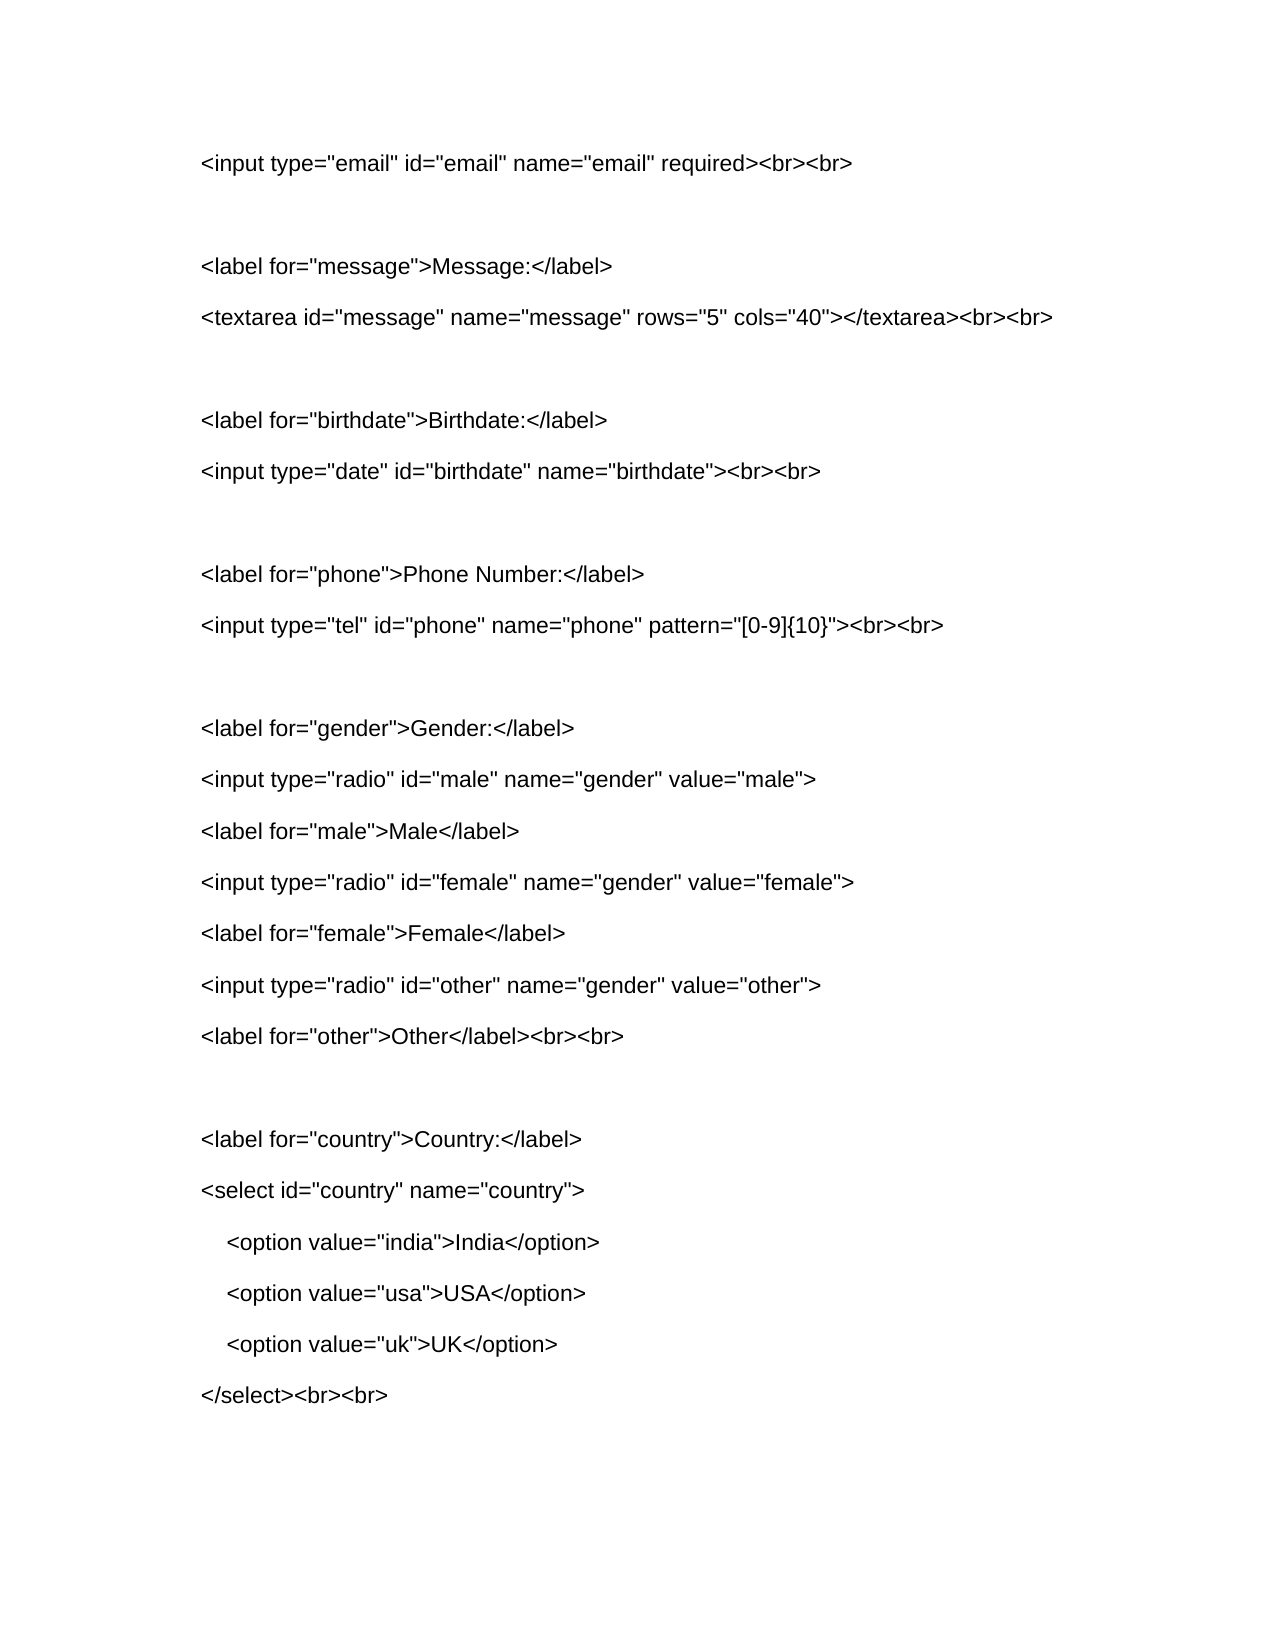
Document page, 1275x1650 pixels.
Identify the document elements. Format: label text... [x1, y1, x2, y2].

text <input type="tel" id="phone" name="phone" pattern="[0-9]{10}"><br><br> [150, 612, 1125, 638]
text <input type="radio" id="other" name="gender" value="other"> [150, 972, 1125, 998]
text <label for="country">Country:</label> [150, 1126, 1125, 1152]
text <label for="birthdate">Birthdate:</label> [150, 407, 1125, 433]
text <input type="email" id="email" name="email" required><br><br> [150, 150, 1125, 176]
text <option value="uk">UK</option> [150, 1331, 1125, 1357]
text <input type="radio" id="male" name="gender" value="male"> [150, 766, 1125, 793]
text <label for="male">Male</label> [150, 818, 1125, 844]
text <label for="female">Female</label> [150, 920, 1125, 947]
text </select><br><br> [150, 1382, 1125, 1409]
text <label for="phone">Phone Number:</label> [150, 561, 1125, 587]
text <input type="date" id="birthdate" name="birthdate"><br><br> [150, 458, 1125, 484]
text <label for="gender">Gender:</label> [150, 715, 1125, 741]
text <textarea id="message" name="message" rows="5" cols="40"></textarea><br><br> [150, 304, 1125, 330]
text <option value="usa">USA</option> [150, 1280, 1125, 1306]
text <input type="radio" id="female" name="gender" value="female"> [150, 869, 1125, 895]
text <label for="message">Message:</label> [150, 253, 1125, 279]
text <label for="other">Other</label><br><br> [150, 1023, 1125, 1049]
text <select id="country" name="country"> [150, 1177, 1125, 1203]
text <option value="india">India</option> [150, 1228, 1125, 1255]
